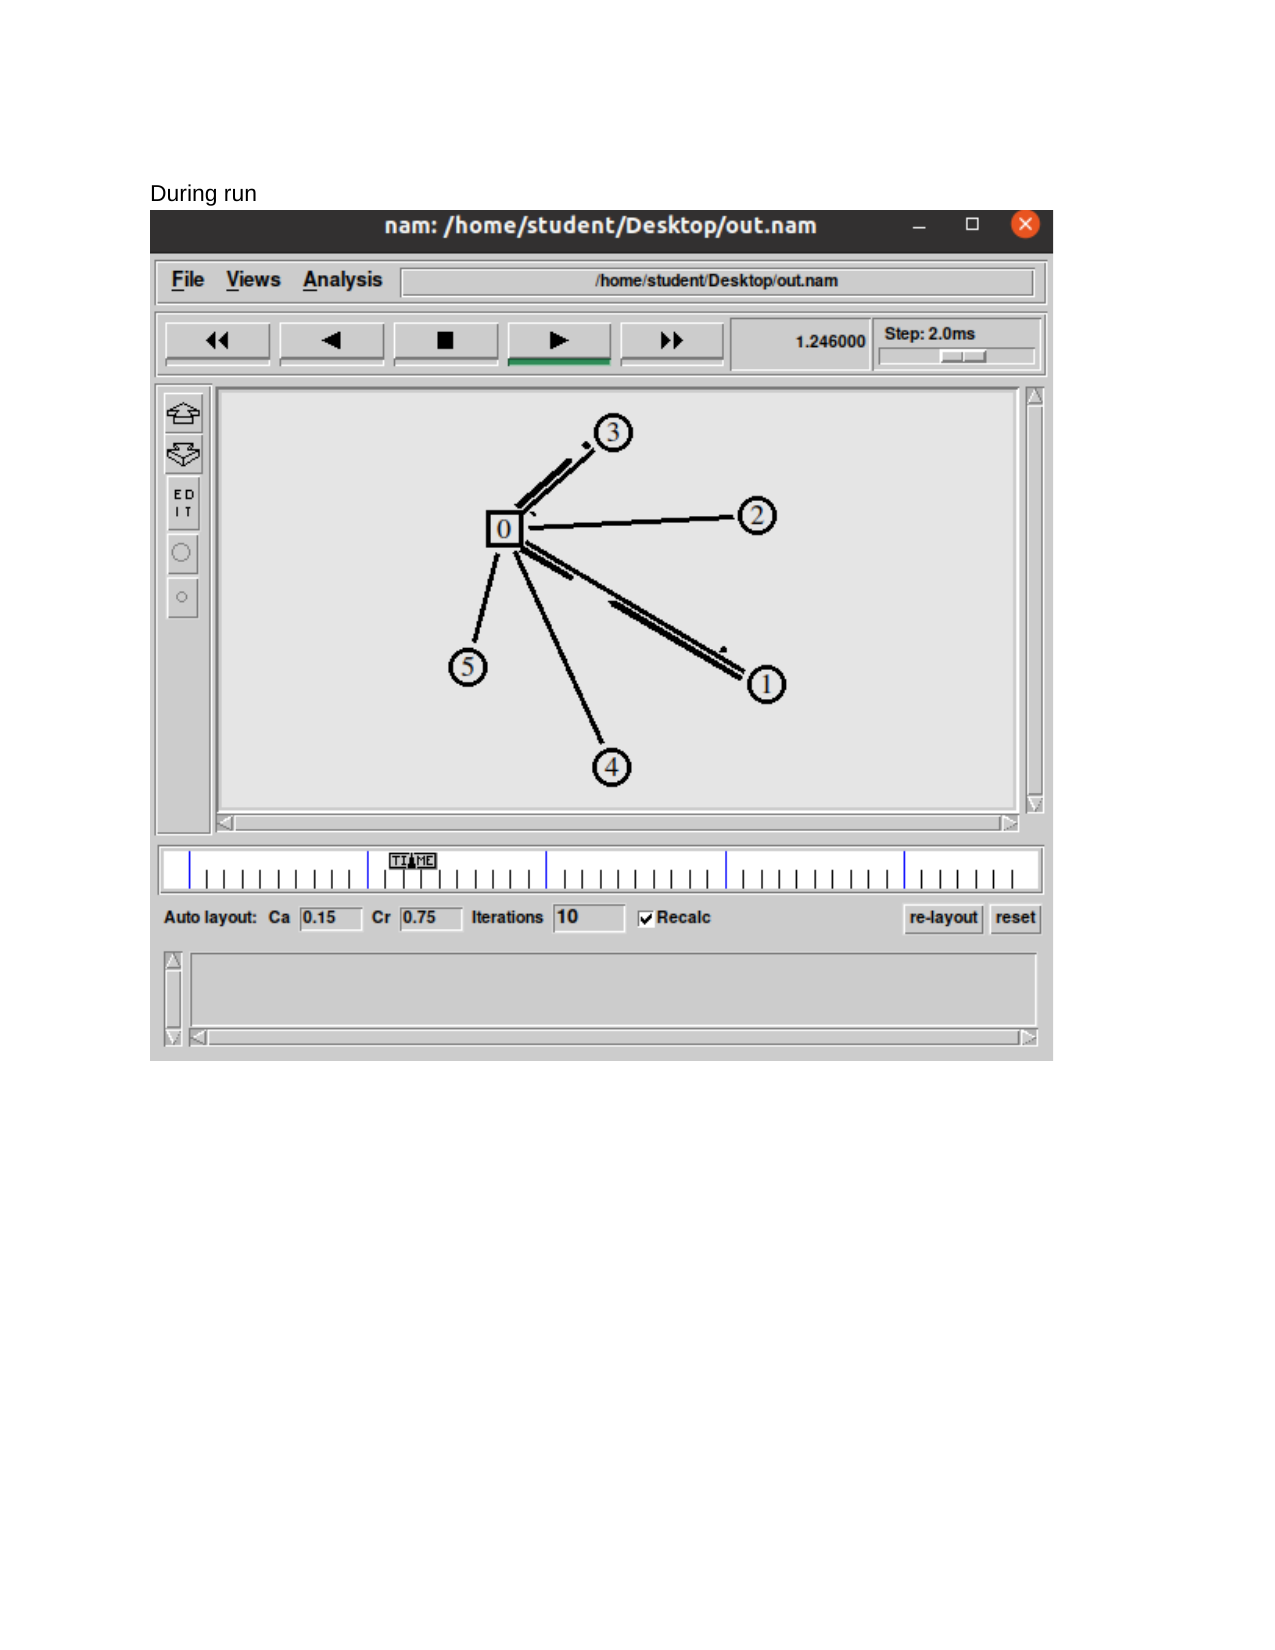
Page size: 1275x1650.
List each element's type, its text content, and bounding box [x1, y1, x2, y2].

picture [150, 210, 1054, 1061]
text During run [150, 180, 1125, 207]
